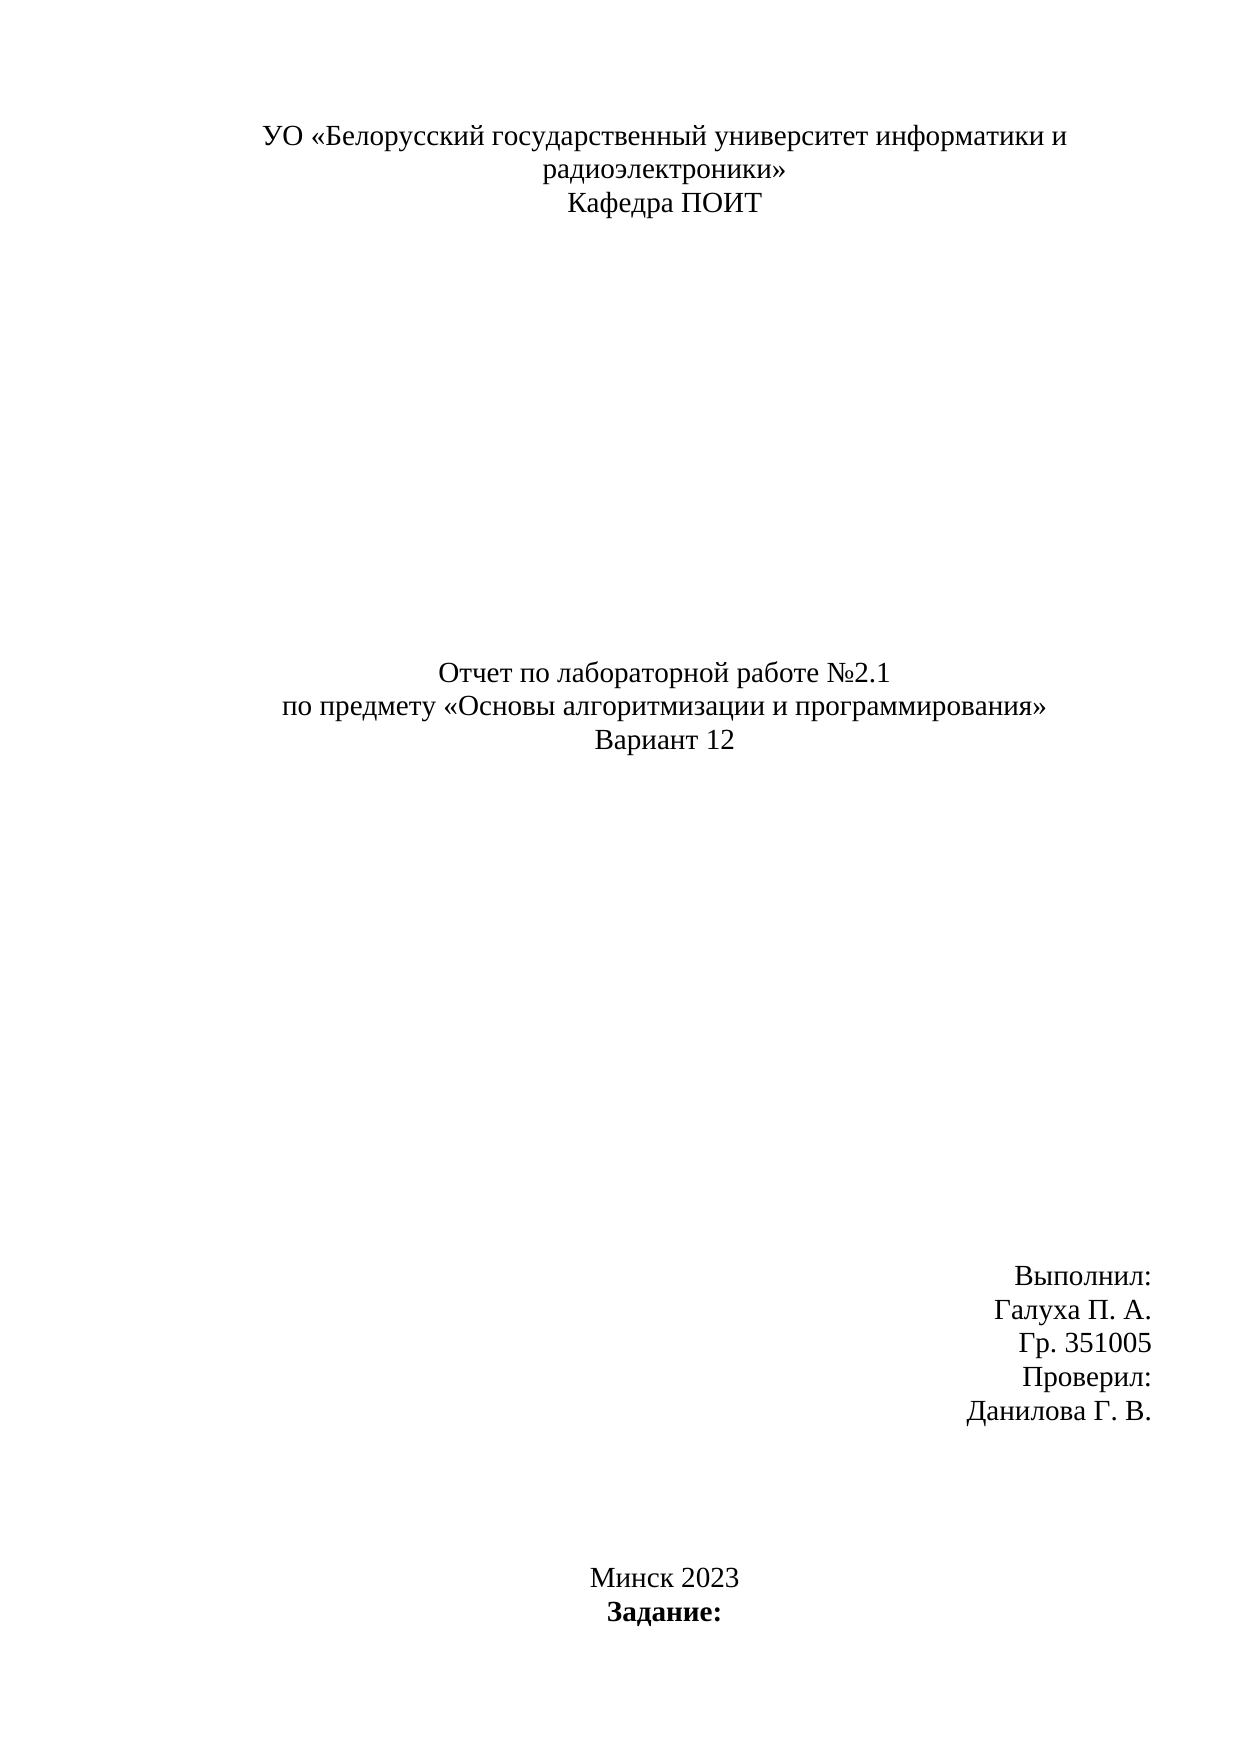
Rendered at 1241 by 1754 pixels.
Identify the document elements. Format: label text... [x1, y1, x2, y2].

text Данилова Г. В. [177, 1393, 1152, 1426]
text Вариант 12 [177, 722, 1152, 755]
text по предмету «Основы алгоритмизации и программирования» [177, 688, 1152, 722]
text Отчет по лабораторной работе №2.1 [177, 655, 1152, 688]
text Проверил: [177, 1359, 1152, 1393]
text Кафедра ПОИТ [177, 185, 1152, 219]
text Минск 2023 [177, 1560, 1152, 1594]
text Гр. 351005 [177, 1326, 1152, 1359]
text Галуха П. А. [177, 1292, 1152, 1326]
text Выполнил: [177, 1258, 1152, 1292]
text УО «Белорусский государственный университет информатики и радиоэлектроники» [177, 118, 1152, 185]
text Задание: [177, 1594, 1152, 1627]
